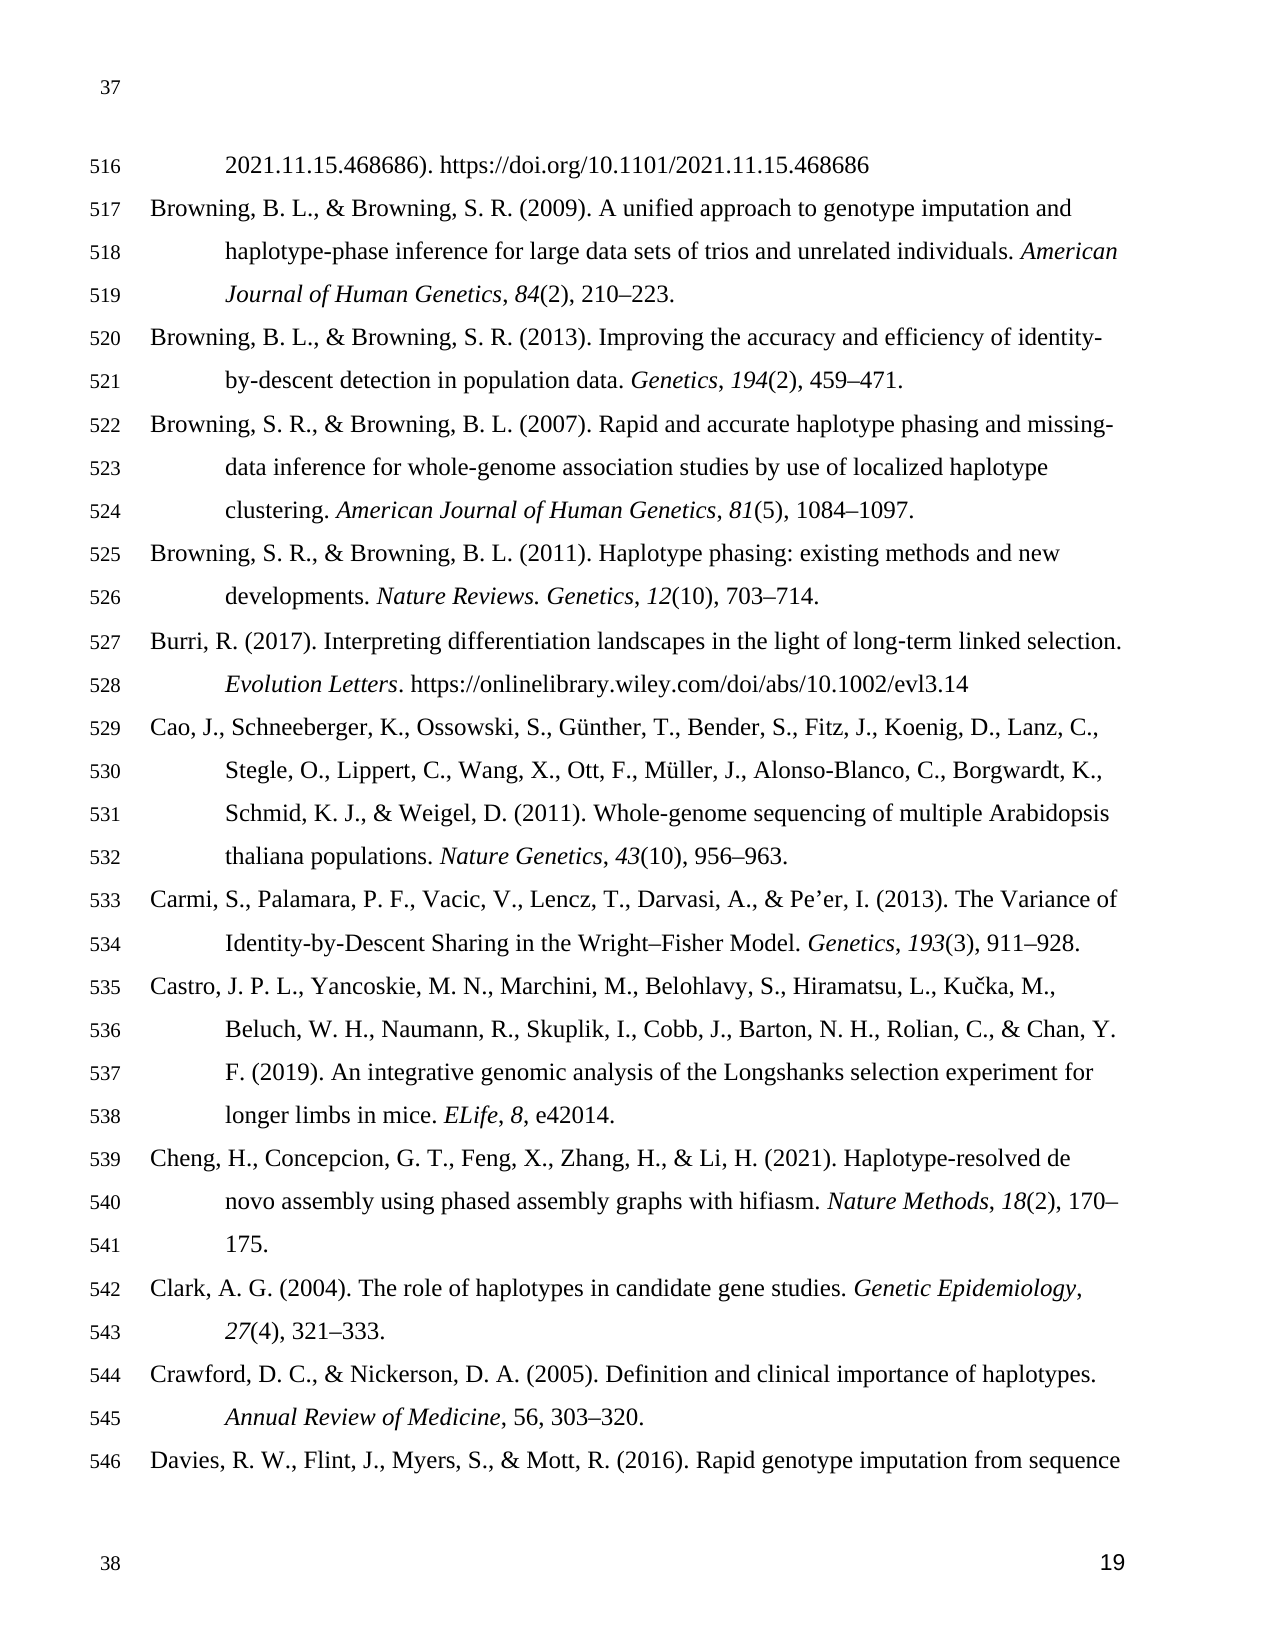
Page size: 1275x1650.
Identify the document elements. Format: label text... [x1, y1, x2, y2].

text Burri, R. (2017). Interpreting differentiation landscapes in the light of long‐term linked selection. Evolution Letters. https://onlinelibrary.wiley.com/doi/abs/10.1002/evl3.14 [150, 624, 1125, 698]
text Cao, J., Schneeberger, K., Ossowski, S., Günther, T., Bender, S., Fitz, J., Koenig, D., Lanz, C., Stegle, O., Lippert, C., Wang, X., Ott, F., Müller, J., Alonso-Blanco, C., Borgwardt, K., Schmid, K. J., & Weigel, D. (2011). Whole-genome sequencing of multiple Arabidopsis thaliana populations. Nature Genetics, 43(10), 956–963. [150, 712, 1125, 870]
text Clark, A. G. (2004). The role of haplotypes in candidate gene studies. Genetic Epidemiology, 27(4), 321–333. [150, 1273, 1125, 1344]
text Castro, J. P. L., Yancoskie, M. N., Marchini, M., Belohlavy, S., Hiramatsu, L., Kučka, M., Beluch, W. H., Naumann, R., Skuplik, I., Cobb, J., Barton, N. H., Rolian, C., & Chan, Y. F. (2019). An integrative genomic analysis of the Longshanks selection experiment for longer limbs in mice. ELife, 8, e42014. [150, 971, 1125, 1129]
text Browning, B. L., & Browning, S. R. (2013). Improving the accuracy and efficiency of identity-by-descent detection in population data. Genetics, 194(2), 459–471. [150, 322, 1125, 394]
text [150, 150, 1125, 179]
text Browning, S. R., & Browning, B. L. (2007). Rapid and accurate haplotype phasing and missing-data inference for whole-genome association studies by use of localized haplotype clustering. American Journal of Human Genetics, 81(5), 1084–1097. [150, 409, 1125, 524]
text Crawford, D. C., & Nickerson, D. A. (2005). Definition and clinical importance of haplotypes. Annual Review of Medicine, 56, 303–320. [150, 1359, 1125, 1431]
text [150, 1445, 1125, 1474]
text Cheng, H., Concepcion, G. T., Feng, X., Zhang, H., & Li, H. (2021). Haplotype-resolved de novo assembly using phased assembly graphs with hifiasm. Nature Methods, 18(2), 170–175. [150, 1143, 1125, 1258]
text Browning, S. R., & Browning, B. L. (2011). Haplotype phasing: existing methods and new developments. Nature Reviews. Genetics, 12(10), 703–714. [150, 538, 1125, 610]
text Browning, B. L., & Browning, S. R. (2009). A unified approach to genotype imputation and haplotype-phase inference for large data sets of trios and unrelated individuals. American Journal of Human Genetics, 84(2), 210–223. [150, 193, 1125, 308]
text Carmi, S., Palamara, P. F., Vacic, V., Lencz, T., Darvasi, A., & Pe’er, I. (2013). The Variance of Identity-by-Descent Sharing in the Wright–Fisher Model. Genetics, 193(3), 911–928. [150, 884, 1125, 956]
